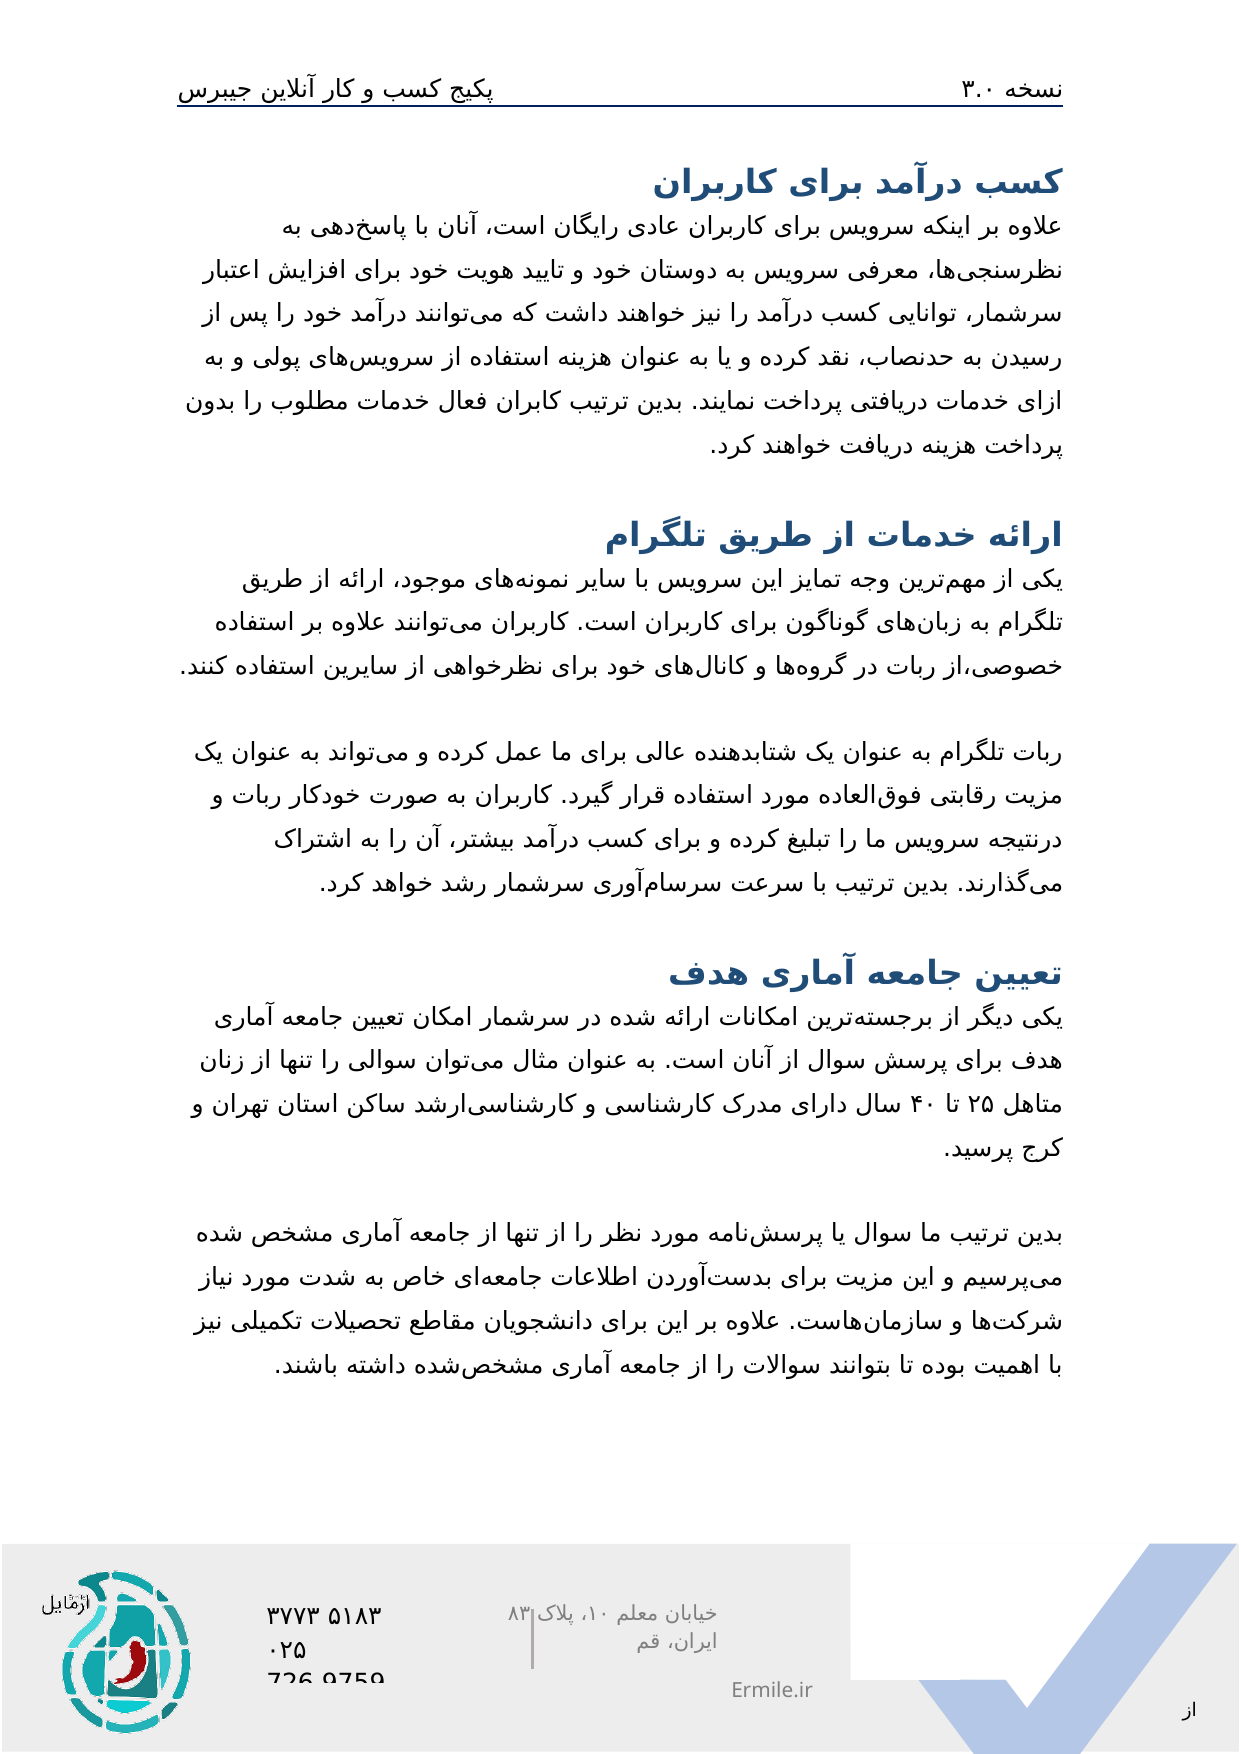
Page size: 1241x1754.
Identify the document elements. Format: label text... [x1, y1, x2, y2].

text ربات تلگرام به عنوان یک شتابدهنده عالی برای ما عمل کرده و می‌تواند به عنوان یک مزیت رقابتی فوق‌العاده مورد استفاده قرار گیرد. کاربران به صورت خودکار ربات و درنتیجه سرویس ما را تبلیغ کرده و برای کسب درآمد بیشتر، آن را به اشتراک می‌گذارند. بدین ترتیب با سرعت سرسام‌آوری سرشمار رشد خواهد کرد. [177, 737, 1063, 897]
picture [33, 1565, 205, 1737]
text بدین ترتیب ما سوال یا پرسش‌نامه مورد نظر را از تنها از جامعه آماری مشخص شده می‌پرسیم و این مزیت برای بدست‌آوردن اطلاعات جامعه‌ای خاص به شدت مورد نیاز شرکت‌ها و سازمان‌هاست. علاوه بر این برای دانشجویان مقاطع تحصیلات تکمیلی نیز با اهمیت بوده تا بتوانند سوالات را از جامعه آماری مشخص‌شده داشته باشند. [177, 1218, 1063, 1379]
subtitle تعیین جامعه آماری هدف [177, 953, 1063, 992]
text یکی دیگر از برجسته‌ترین امکانات ارائه شده در سرشمار امکان تعیین جامعه آماری هدف برای پرسش سوال از آنان است. به عنوان مثال می‌توان سوالی را تنها از زنان متاهل ۲۵ تا ۴۰ سال دارای مدرک کارشناسی و کارشناسی‌ارشد ساکن استان تهران و کرج پرسید. [177, 1002, 1063, 1162]
text علاوه بر اینکه سرویس برای کاربران عادی رایگان است، آنان با پاسخ‌دهی به نظرسنجی‌ها، معرفی سرویس به دوستان خود و تایید هویت خود برای افزایش اعتبار سرشمار، توانایی کسب درآمد را نیز خواهند داشت که می‌توانند درآمد خود را پس از رسیدن به حدنصاب، نقد کرده و یا به عنوان هزینه استفاده از سرویس‌های پولی و به ازای خدمات دریافتی پرداخت نمایند. بدین ترتیب کابران فعال خدمات مطلوب را بدون پرداخت هزینه دریافت خواهند کرد. [177, 211, 1063, 459]
subtitle ارائه خدمات از طریق تلگرام [177, 515, 1063, 554]
subtitle کسب درآمد برای کاربران [177, 162, 1063, 201]
text یکی از مهم‌ترین وجه تمایز این سرویس با سایر نمونه‌های موجود، ارائه از طریق تلگرام به زبان‌های گوناگون برای کاربران است. کاربران می‌توانند علاوه بر استفاده خصوصی،‌از ربات در گروه‌ها و کانال‌های خود برای نظرخواهی از سایرین استفاده کنند. [177, 564, 1063, 680]
